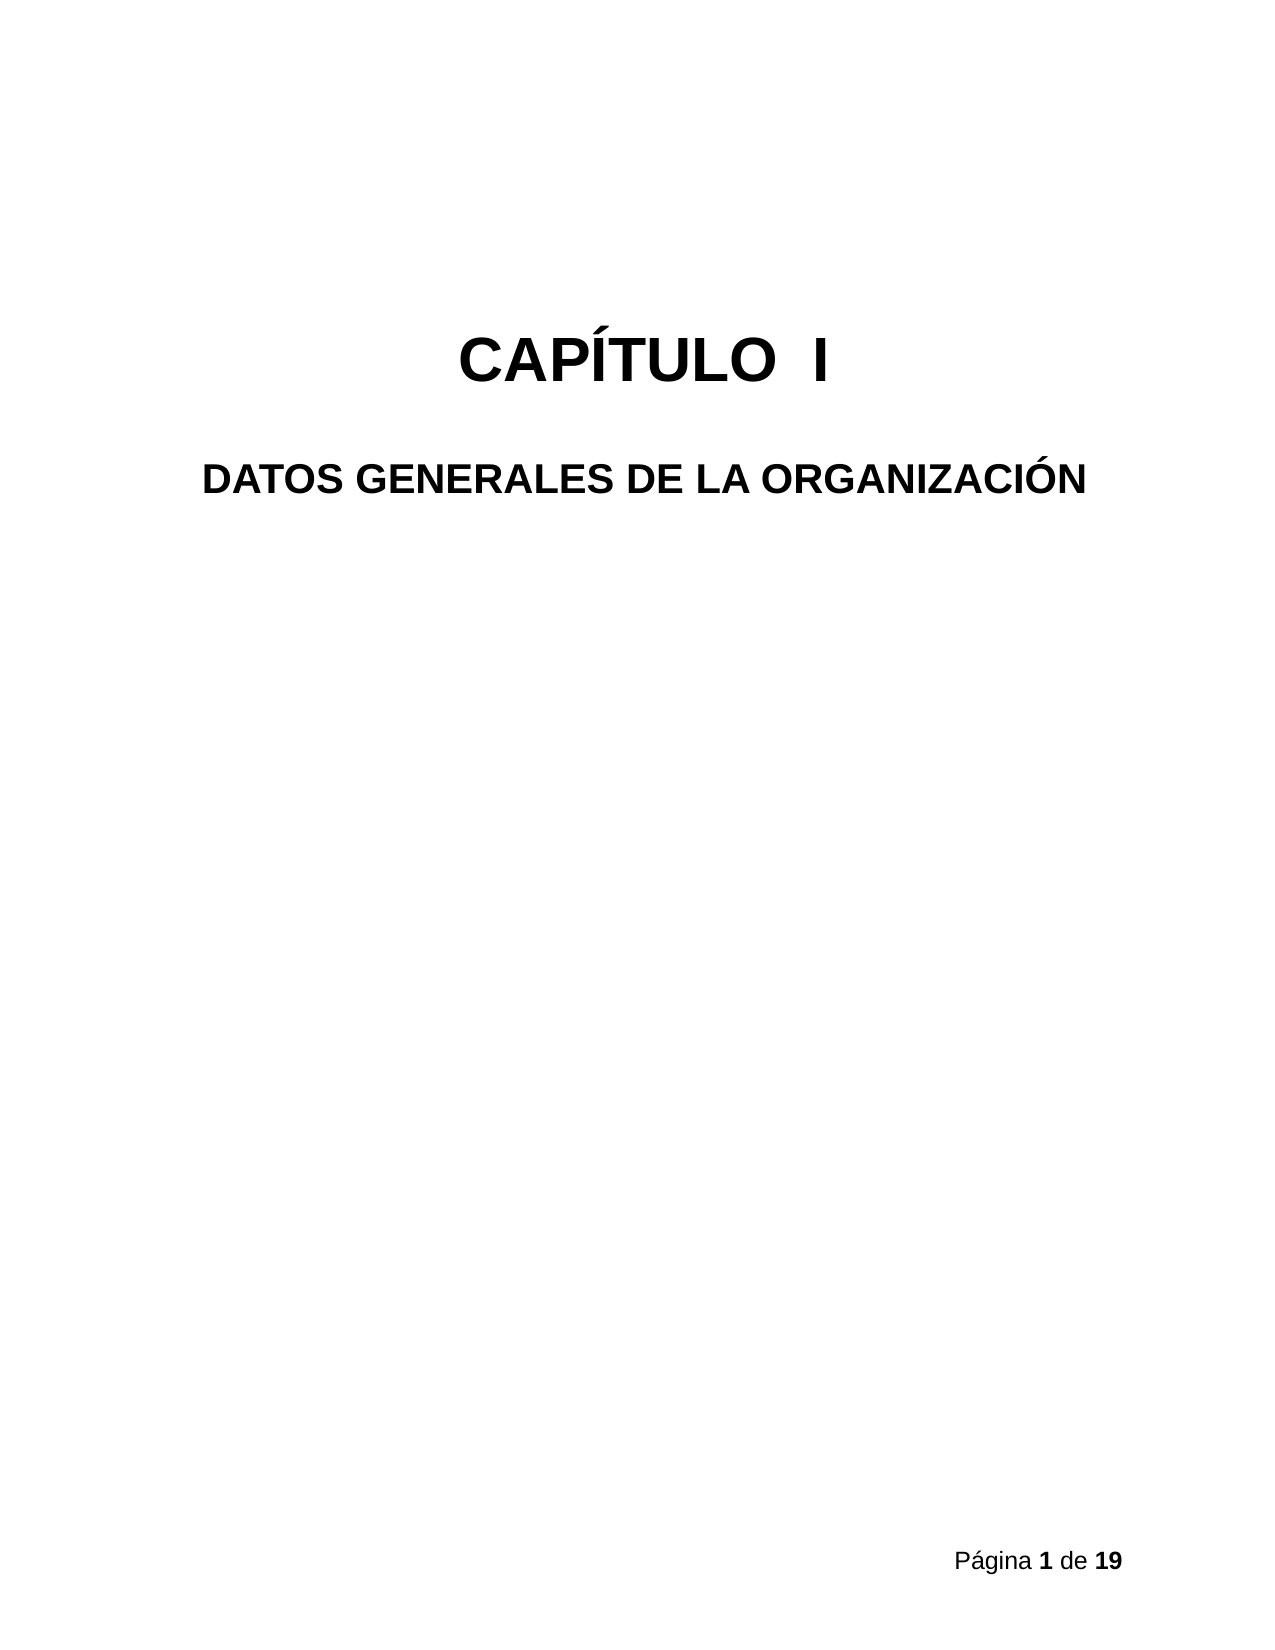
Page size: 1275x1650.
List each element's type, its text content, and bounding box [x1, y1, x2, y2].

subtitle CAPÍTULO I [167, 323, 1122, 395]
subtitle DATOS GENERALES DE LA ORGANIZACIÓN [167, 455, 1122, 503]
